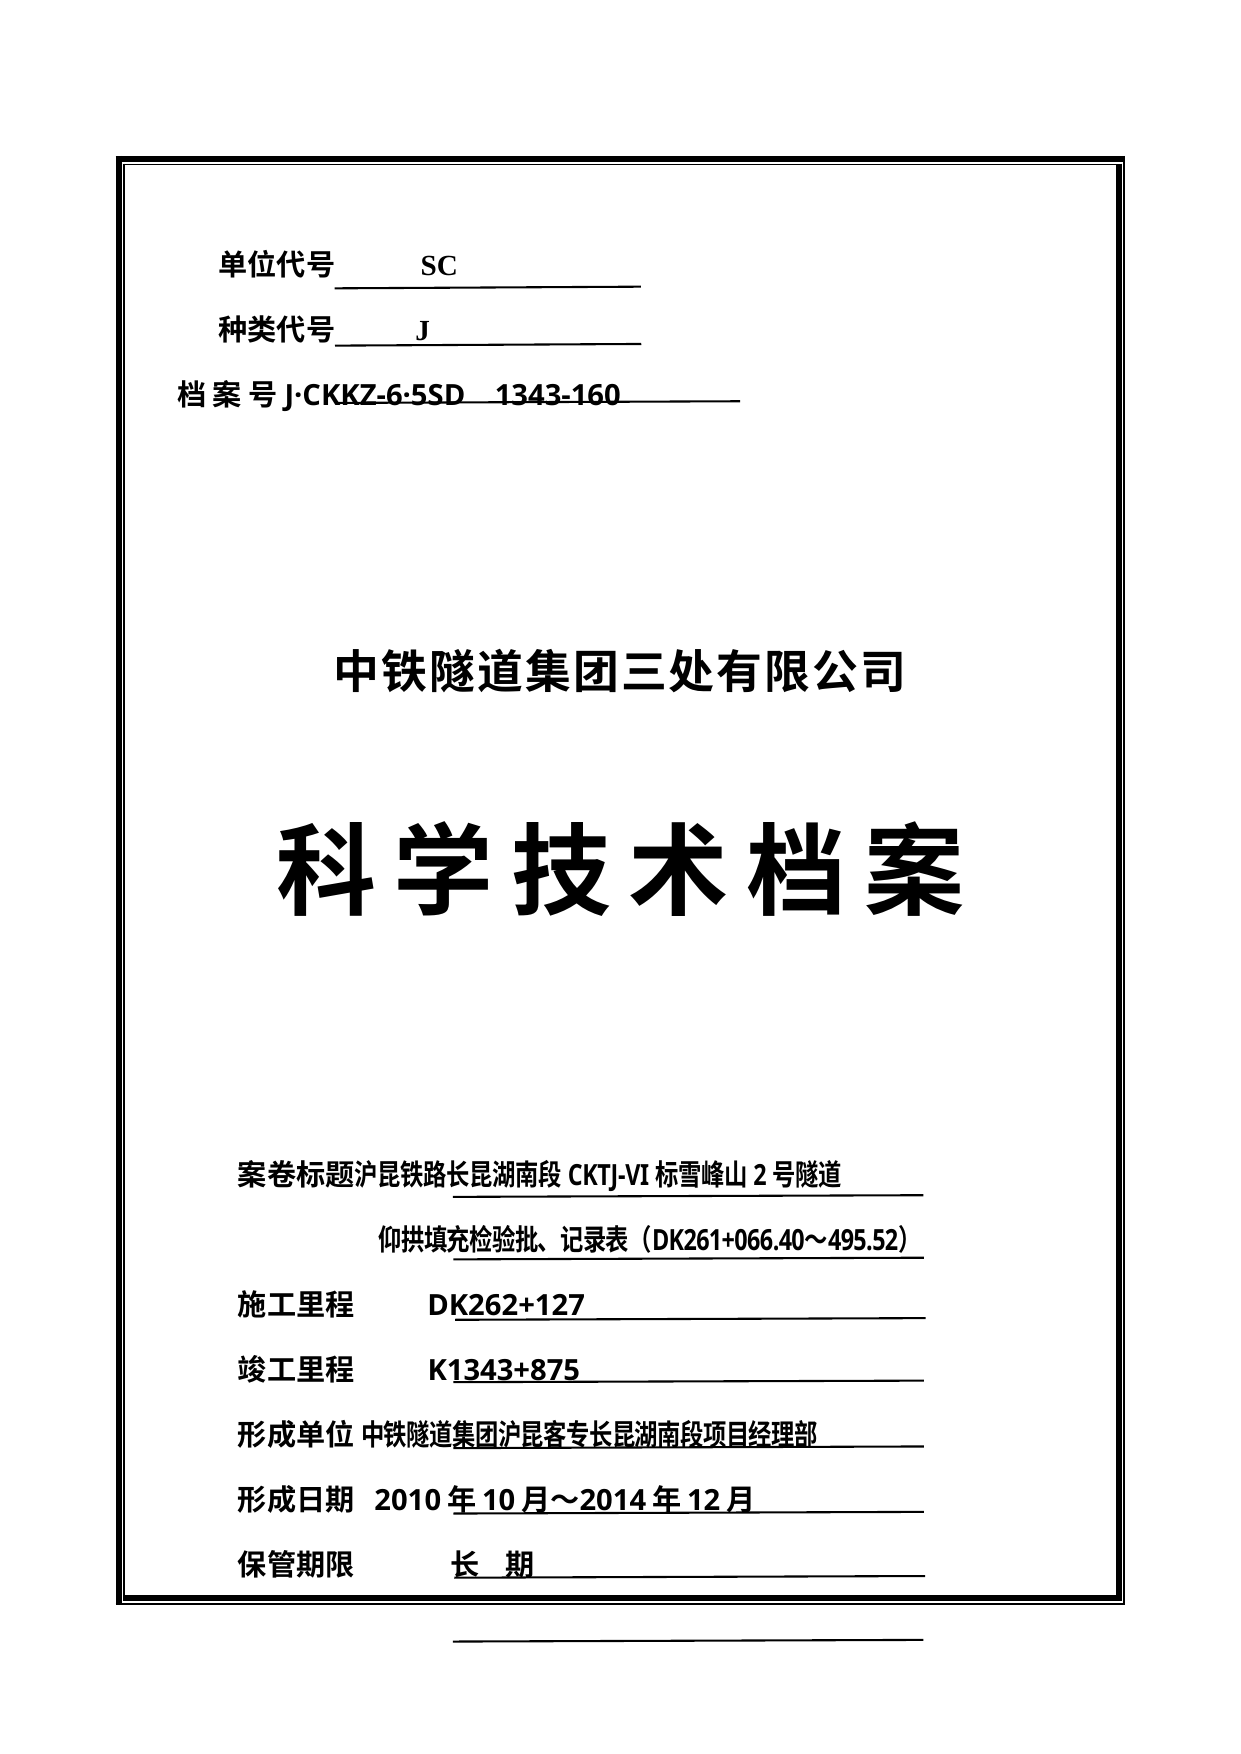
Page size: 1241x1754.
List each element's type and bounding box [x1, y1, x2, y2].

table_header [125, 165, 1116, 1595]
